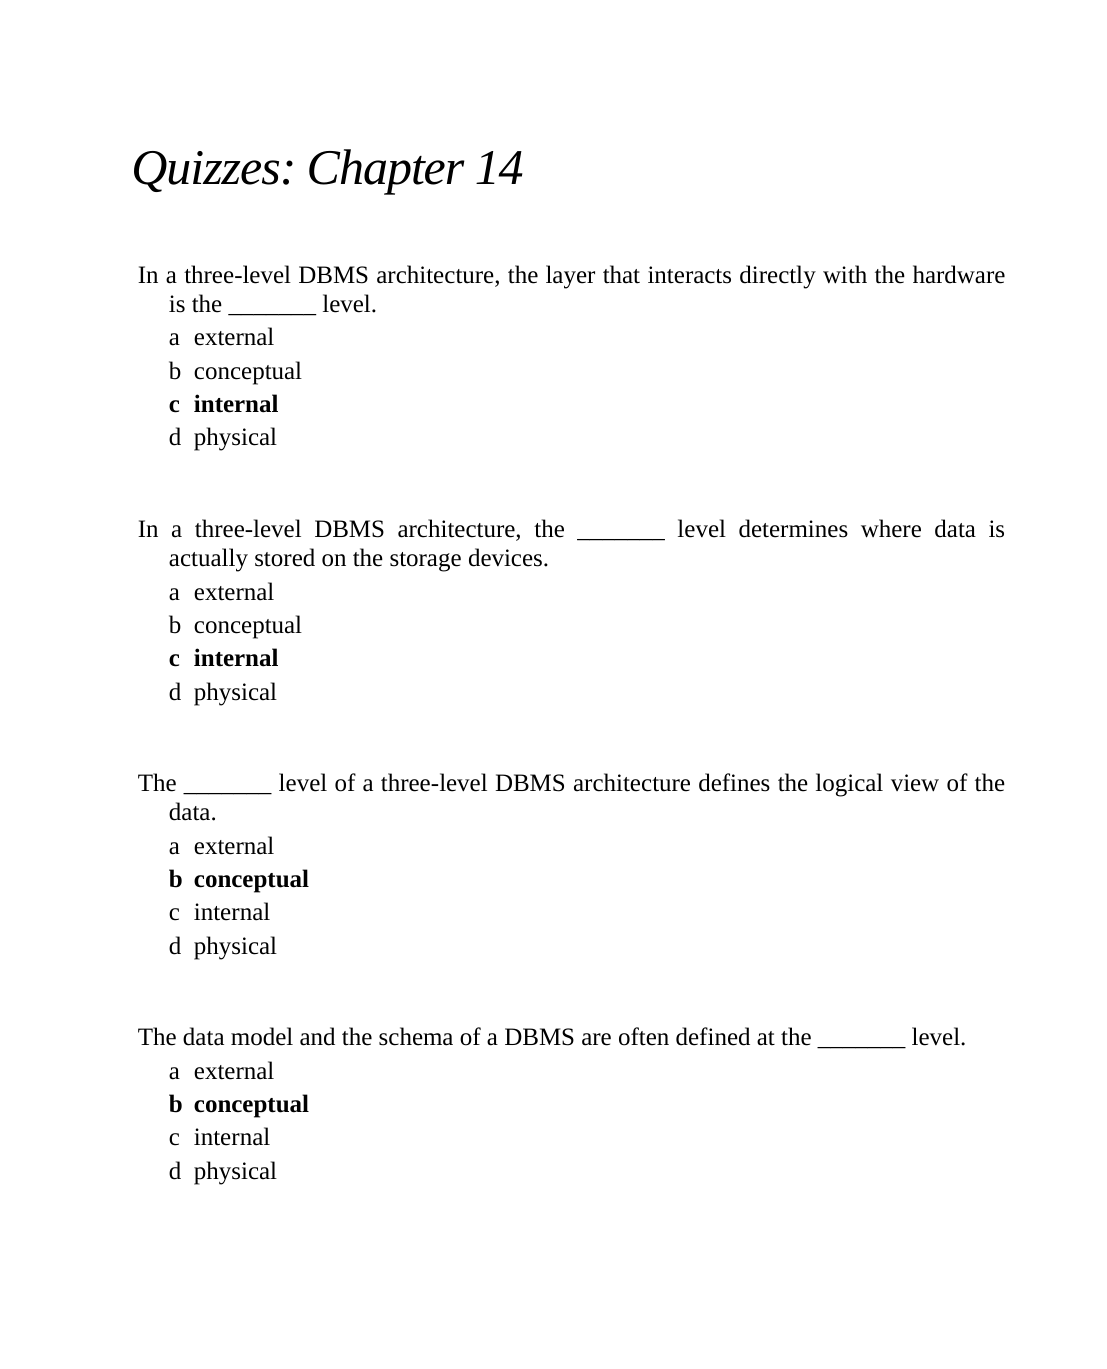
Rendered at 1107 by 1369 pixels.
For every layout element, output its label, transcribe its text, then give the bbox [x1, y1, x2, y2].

list The data model and the schema of a DBMS are often defined at the _______ level. [131, 1022, 1006, 1051]
list internal [169, 1122, 1006, 1151]
list conceptual [169, 1089, 1006, 1118]
list external [169, 576, 1006, 605]
list internal [169, 643, 1006, 672]
list physical [169, 1155, 1006, 1184]
list external [169, 1055, 1006, 1084]
list internal [169, 389, 1006, 418]
list physical [169, 676, 1006, 705]
list physical [169, 422, 1006, 451]
list external [169, 322, 1006, 351]
list In a three-level DBMS architecture, the _______ level determines where data is actually stored on the storage devices. [131, 514, 1006, 572]
list The _______ level of a three-level DBMS architecture defines the logical view of the data. [131, 768, 1006, 826]
list external [169, 830, 1006, 859]
list In a three-level DBMS architecture, the layer that interacts directly with the hardware is the _______ level. [131, 259, 1006, 318]
title Quizzes: Chapter 14 [131, 137, 1006, 195]
list conceptual [169, 864, 1006, 893]
list conceptual [169, 355, 1006, 384]
list internal [169, 897, 1006, 926]
list physical [169, 930, 1006, 959]
list conceptual [169, 609, 1006, 639]
